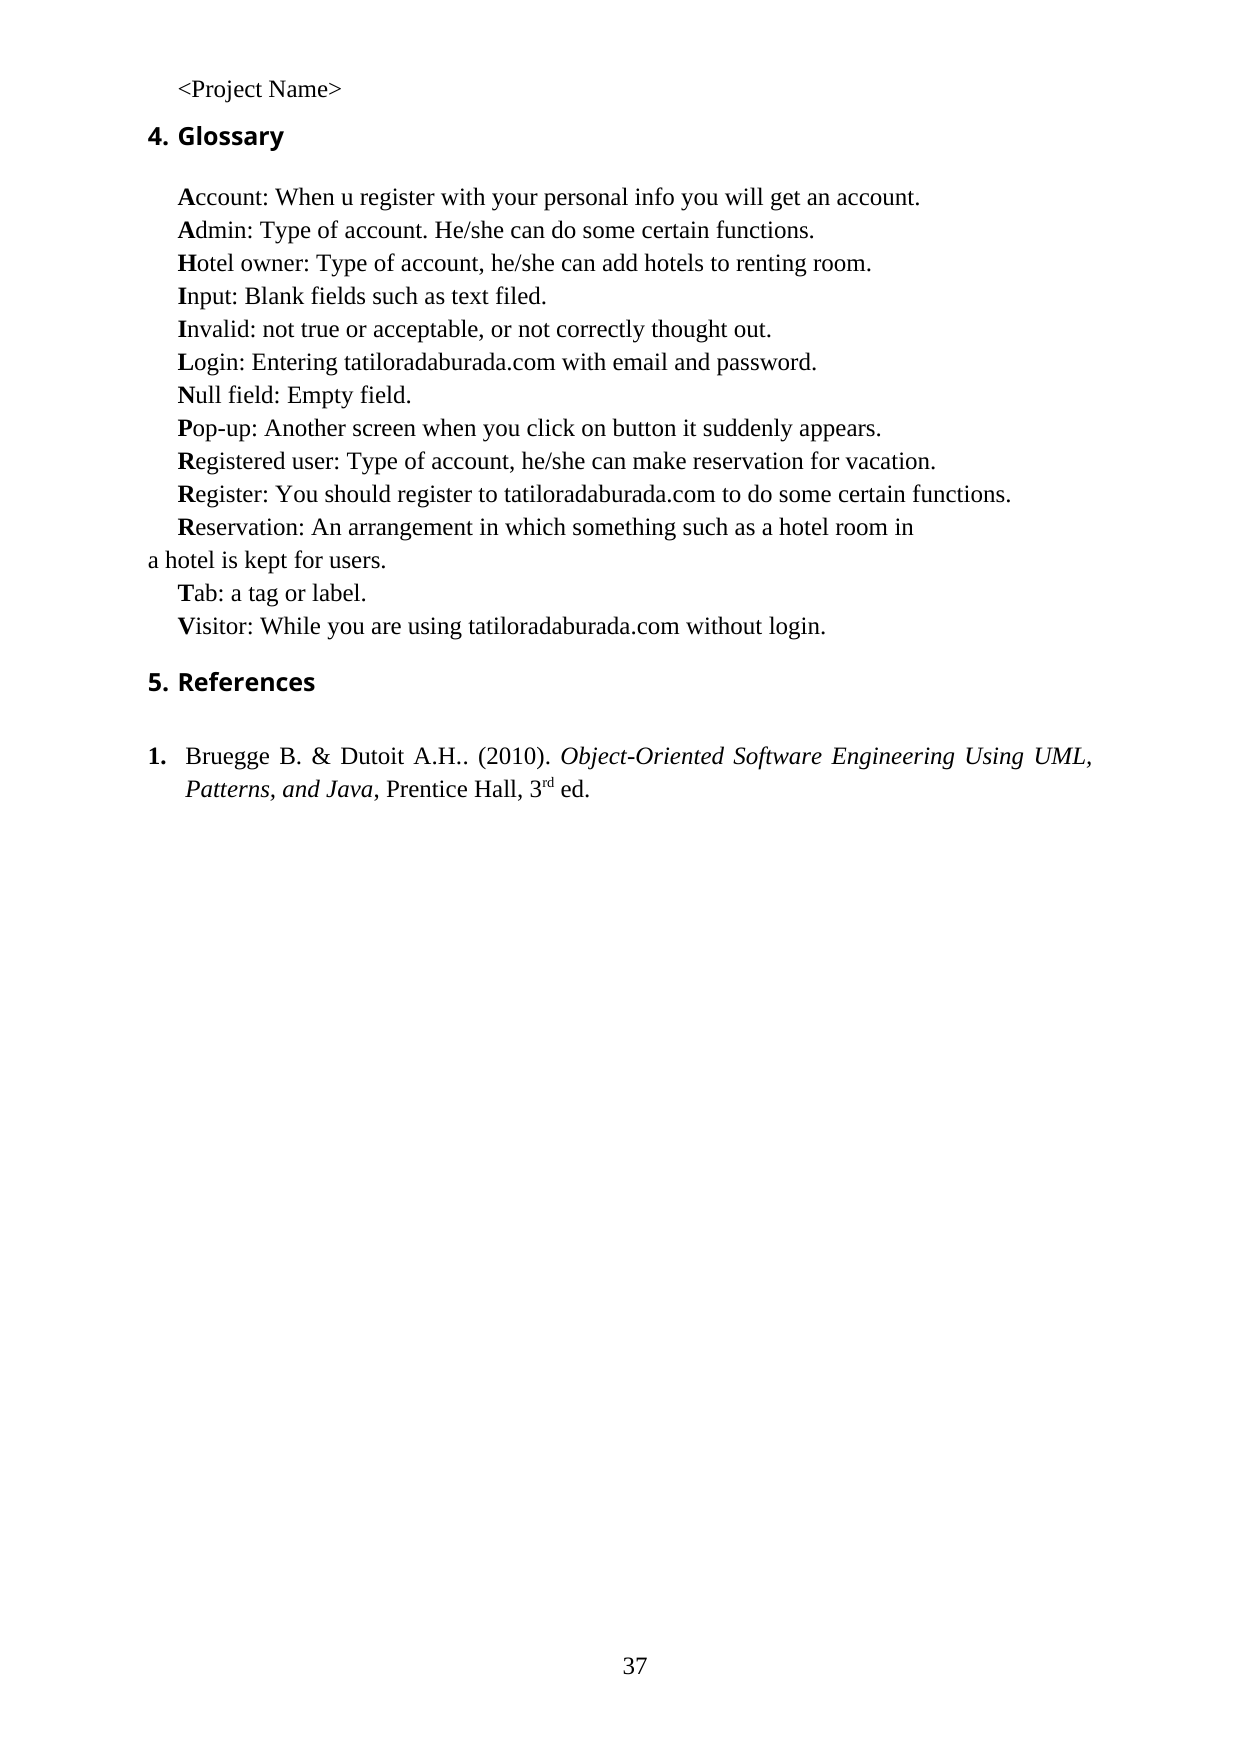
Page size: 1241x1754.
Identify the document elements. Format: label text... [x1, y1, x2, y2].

text Tab: a tag or label. [148, 578, 1093, 607]
text Registered user: Type of account, he/she can make reservation for vacation. [148, 446, 1093, 475]
text Login: Entering tatiloradaburada.com with email and password. [148, 347, 1093, 376]
text Register: You should register to tatiloradaburada.com to do some certain functions. [148, 479, 1093, 508]
text Input: Blank fields such as text filed. [148, 281, 1093, 309]
text Hotel owner: Type of account, he/she can add hotels to renting room. [148, 248, 1093, 277]
text Visitor: While you are using tatiloradaburada.com without login. [148, 611, 1093, 640]
list Bruegge B. & Dutoit A.H.. (2010). Object-Oriented Software Engineering Using UML, Patterns, and Java, Prentice Hall, 3rd ed. [148, 741, 1093, 803]
text Pop-up: Another screen when you click on button it suddenly appears. [148, 413, 1093, 442]
text Account: When u register with your personal info you will get an account. [148, 182, 1093, 211]
subtitle Glossary [148, 118, 1093, 152]
text Null field: Empty field. [148, 380, 1093, 409]
subtitle References [148, 665, 1093, 699]
text Invalid: not true or acceptable, or not correctly thought out. [148, 314, 1093, 343]
text Reservation: An arrangement in which something such as a hotel room in a hotel is kept for users. [148, 512, 1093, 574]
text Admin: Type of account. He/she can do some certain functions. [148, 215, 1093, 243]
